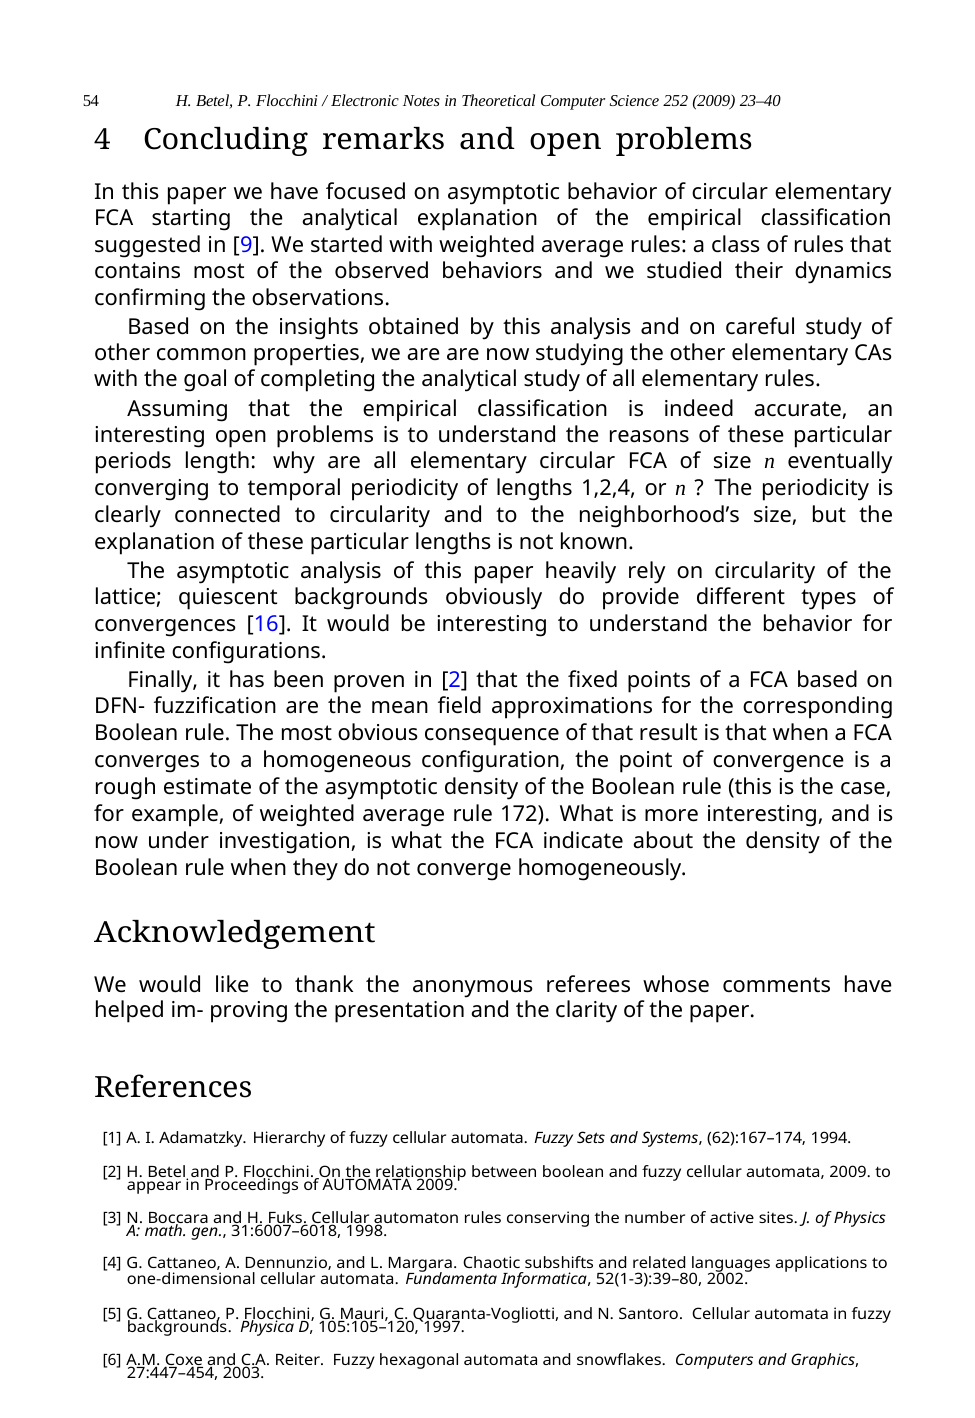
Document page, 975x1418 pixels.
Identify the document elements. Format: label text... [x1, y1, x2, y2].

text In this paper we have focused on asymptotic behavior of circular elementary FCA starting the analytical explanation of the empirical classification suggested in [9]. We started with weighted average rules: a class of rules that contains most of the observed behaviors and we studied their dynamics confirming the observations. [94, 178, 893, 312]
subtitle Acknowledgement [94, 911, 944, 951]
list H. Betel and P. Flocchini. On the relationship between boolean and fuzzy cellular automata, 2009. to appear in Proceedings of AUTOMATA 2009. [102, 1166, 892, 1195]
text Finally, it has been proven in [2] that the fixed points of a FCA based on DFN- fuzzification are the mean field approximations for the corresponding Boolean rule. The most obvious consequence of that result is that when a FCA converges to a homogeneous configuration, the point of convergence is a rough estimate of the asymptotic density of the Boolean rule (this is the case, for example, of weighted average rule 172). What is more interesting, and is now under investigation, is what the FCA indicate about the density of the Boolean rule when they do not converge homogeneously. [94, 666, 893, 881]
list A. I. Adamatzky. Hierarchy of fuzzy cellular automata. Fuzzy Sets and Systems, (62):167–174, 1994. [102, 1127, 944, 1148]
list G. Cattaneo, P. Flocchini, G. Mauri, C. Quaranta-Vogliotti, and N. Santoro. Cellular automata in fuzzy backgrounds. Physica D, 105:105–120, 1997. [102, 1308, 892, 1337]
subtitle References [94, 1066, 944, 1106]
text Assuming that the empirical classification is indeed accurate, an interesting open problems is to understand the reasons of these particular periods length: why are all elementary circular FCA of size n eventually converging to temporal periodicity of lengths 1,2,4, or n ? The periodicity is clearly connected to circularity and to the neighborhood’s size, but the explanation of these particular lengths is not known. [94, 395, 893, 556]
subtitle Concluding remarks and open problems [94, 118, 944, 158]
list G. Cattaneo, A. Dennunzio, and L. Margara. Chaotic subshifts and related languages applications to one-dimensional cellular automata. Fundamenta Informatica, 52(1-3):39–80, 2002. [102, 1255, 892, 1289]
text The asymptotic analysis of this paper heavily rely on circularity of the lattice; quiescent backgrounds obviously do provide different types of convergences [16]. It would be interesting to understand the behavior for infinite configurations. [94, 557, 893, 664]
text We would like to thank the anonymous referees whose comments have helped im- proving the presentation and the clarity of the paper. [94, 972, 893, 1024]
list A.M. Coxe and C.A. Reiter. Fuzzy hexagonal automata and snowflakes. Computers and Graphics, 27:447–454, 2003. [102, 1354, 893, 1383]
list N. Boccara and H. Fuks. Cellular automaton rules conserving the number of active sites. J. of Physics A: math. gen., 31:6007–6018, 1998. [102, 1212, 893, 1241]
text Based on the insights obtained by this analysis and on careful study of other common properties, we are are now studying the other elementary CAs with the goal of completing the analytical study of all elementary rules. [94, 314, 893, 392]
